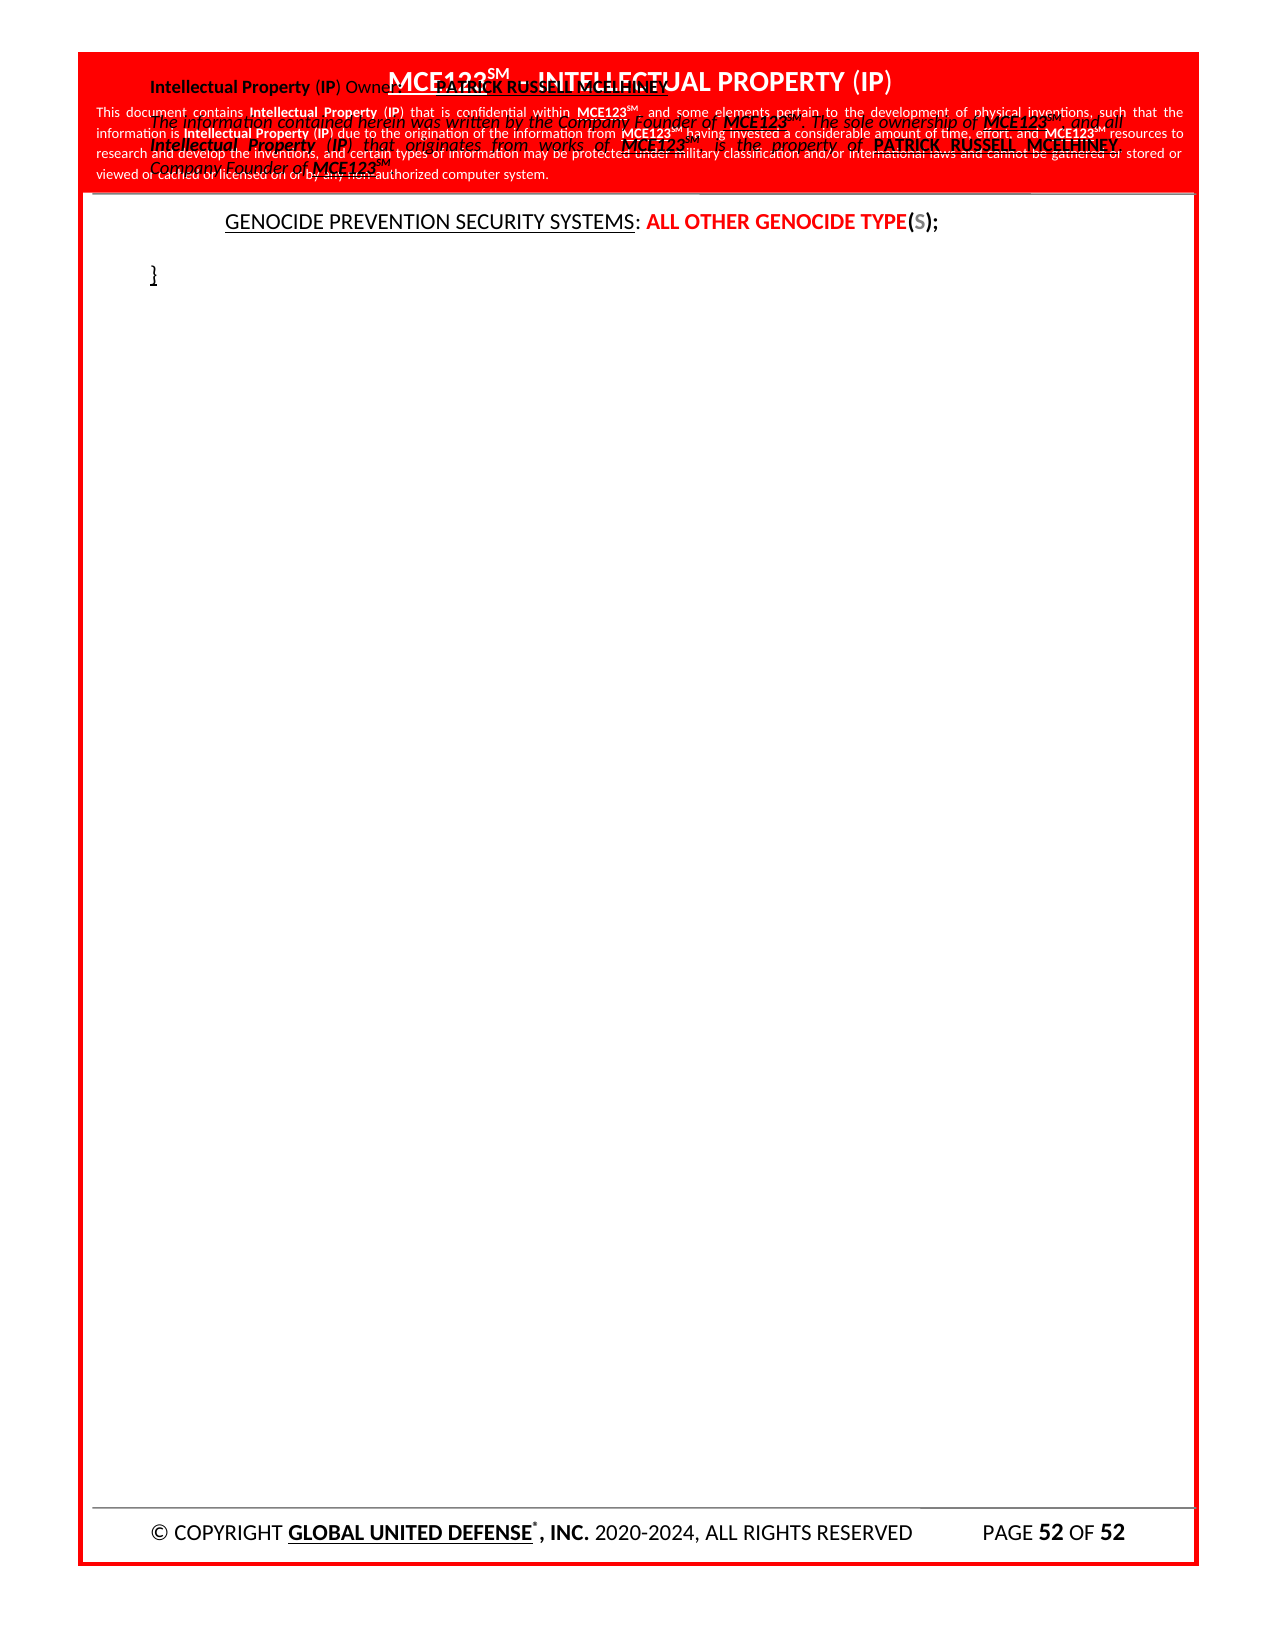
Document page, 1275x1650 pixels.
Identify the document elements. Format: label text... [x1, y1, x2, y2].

text } [150, 260, 1125, 288]
text GENOCIDE PREVENTION SECURITY SYSTEMS: ALL OTHER GENOCIDE TYPE(S); [225, 207, 1125, 235]
